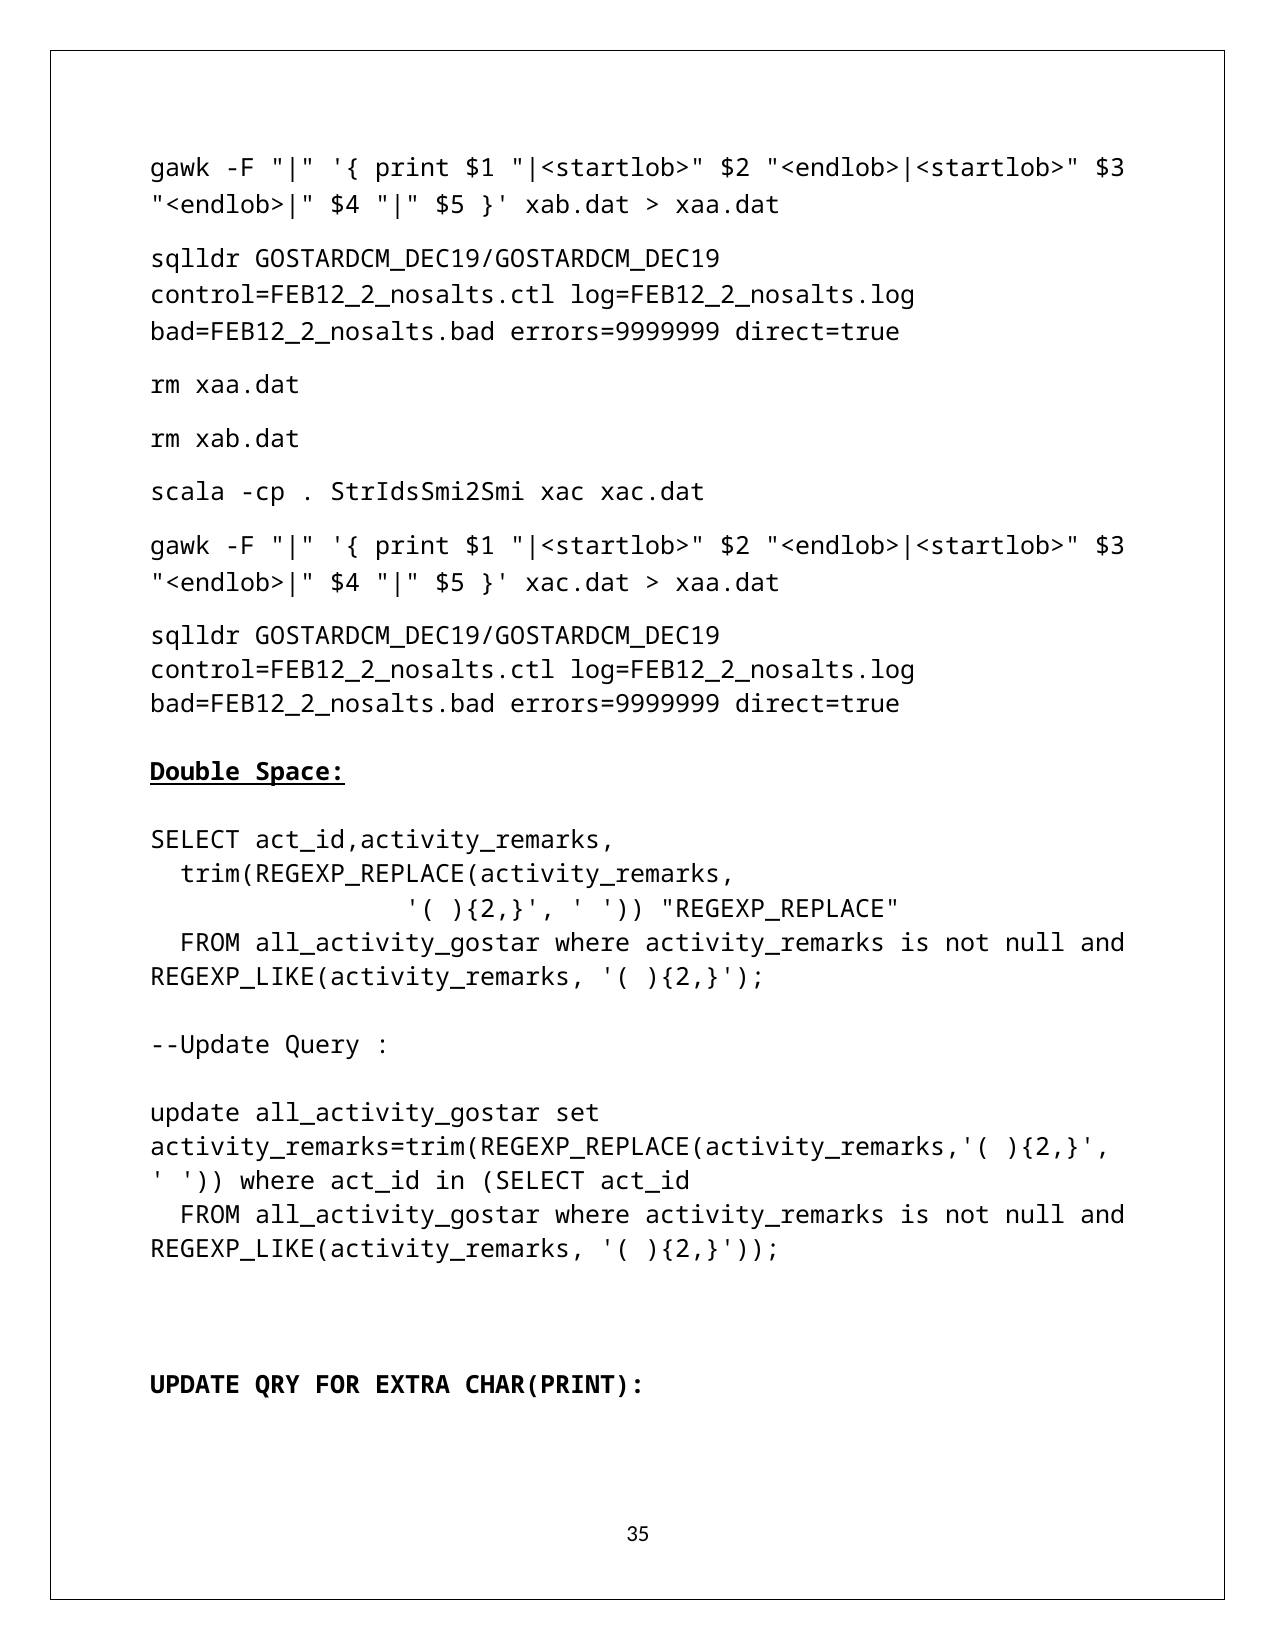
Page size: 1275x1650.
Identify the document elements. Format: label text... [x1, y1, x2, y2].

text Double Space: [150, 754, 1125, 788]
text UPDATE QRY FOR EXTRA CHAR(PRINT): [150, 1367, 1125, 1401]
text FROM all_activity_gostar where activity_remarks is not null and REGEXP_LIKE(activity_remarks, '( ){2,}')); [150, 1197, 1125, 1265]
text trim(REGEXP_REPLACE(activity_remarks, [150, 856, 1125, 890]
text gawk -F "|" '{ print $1 "|<startlob>" $2 "<endlob>|<startlob>" $3 "<endlob>|" $4 "|" $5 }' xab.dat > xaa.dat [150, 150, 1125, 221]
text --Update Query : [150, 1026, 1125, 1061]
text scala -cp . StrIdsSmi2Smi xac xac.dat [150, 474, 1125, 508]
text sqlldr GOSTARDCM_DEC19/GOSTARDCM_DEC19 control=FEB12_2_nosalts.ctl log=FEB12_2_nosalts.log bad=FEB12_2_nosalts.bad errors=9999999 direct=true [150, 618, 1125, 720]
text update all_activity_gostar set activity_remarks=trim(REGEXP_REPLACE(activity_remarks,'( ){2,}', ' ')) where act_id in (SELECT act_id [150, 1094, 1125, 1197]
text gawk -F "|" '{ print $1 "|<startlob>" $2 "<endlob>|<startlob>" $3 "<endlob>|" $4 "|" $5 }' xac.dat > xaa.dat [150, 527, 1125, 598]
text sqlldr GOSTARDCM_DEC19/GOSTARDCM_DEC19 control=FEB12_2_nosalts.ctl log=FEB12_2_nosalts.log bad=FEB12_2_nosalts.bad errors=9999999 direct=true [150, 240, 1125, 348]
text rm xab.dat [150, 421, 1125, 455]
text SELECT act_id,activity_remarks, [150, 822, 1125, 856]
text rm xaa.dat [150, 367, 1125, 401]
text FROM all_activity_gostar where activity_remarks is not null and REGEXP_LIKE(activity_remarks, '( ){2,}'); [150, 924, 1125, 992]
text '( ){2,}', ' ')) "REGEXP_REPLACE" [150, 890, 1125, 924]
